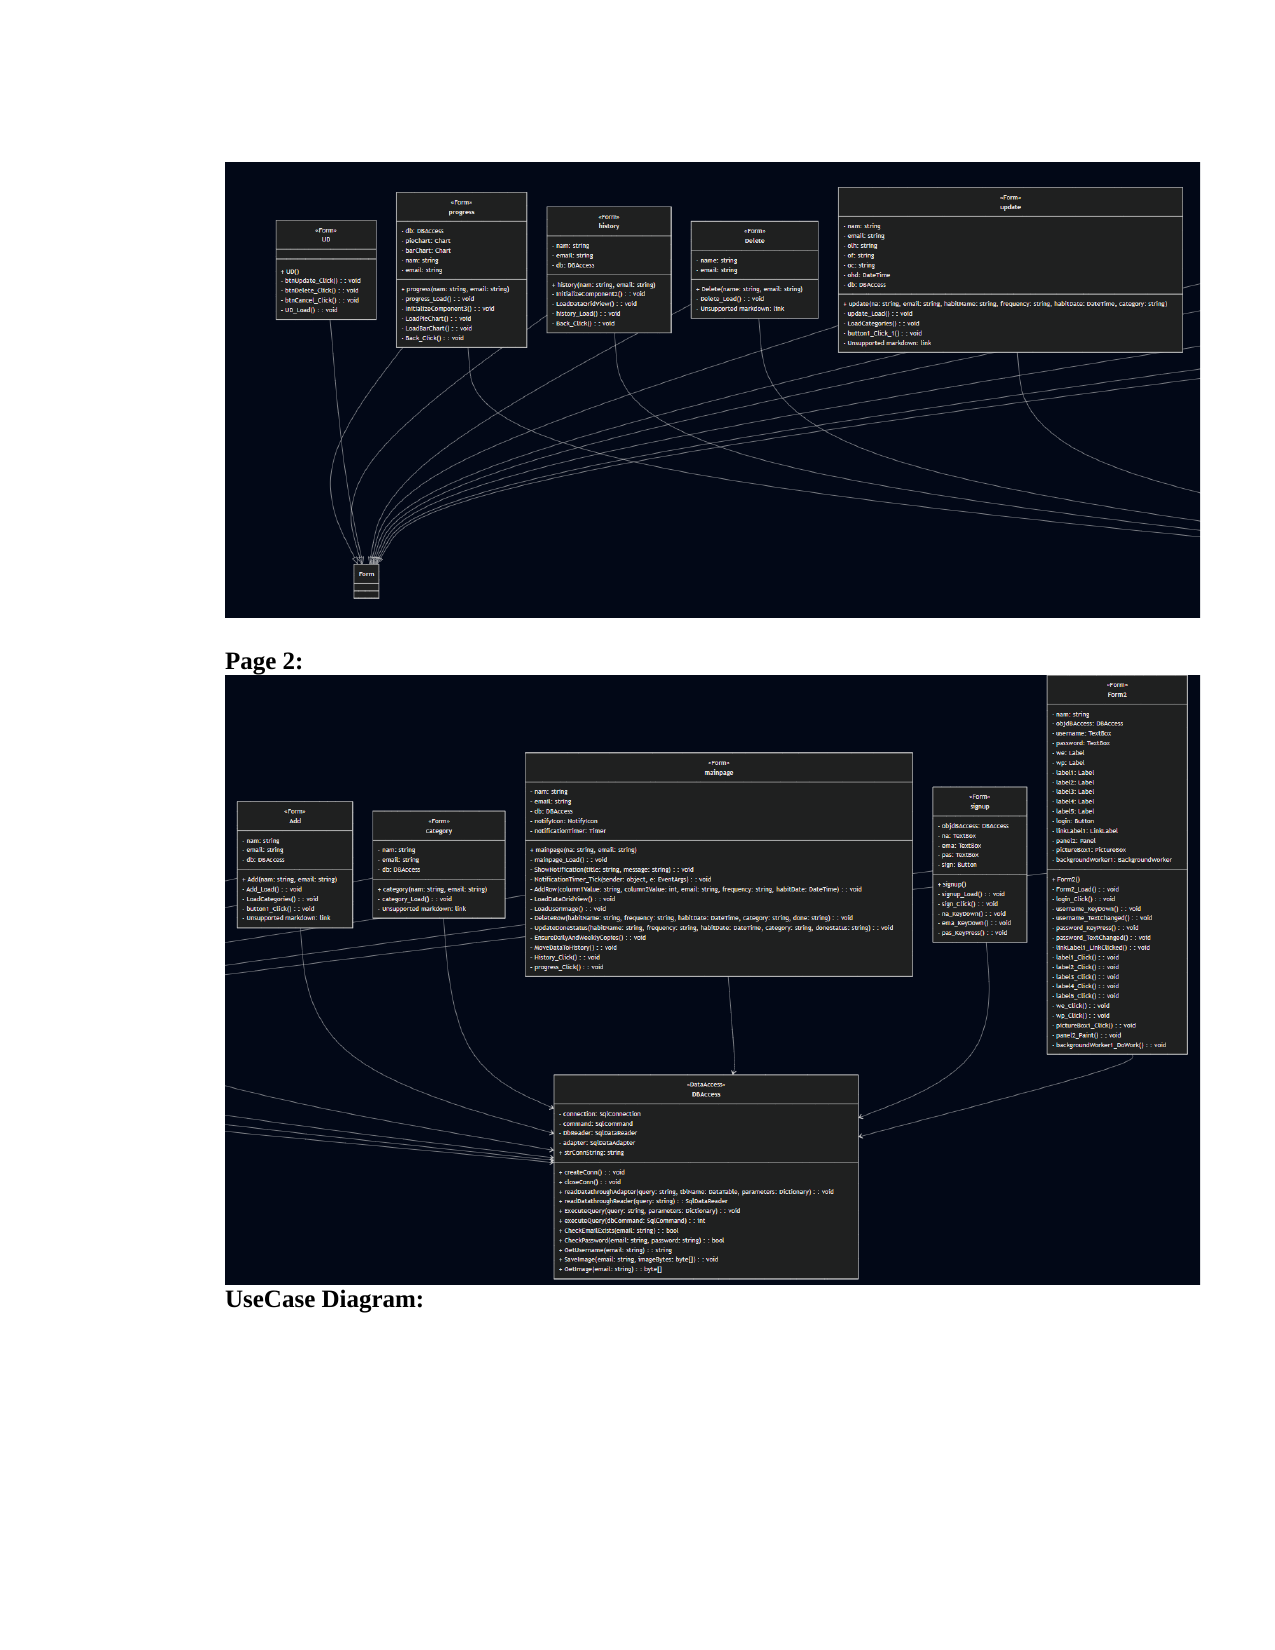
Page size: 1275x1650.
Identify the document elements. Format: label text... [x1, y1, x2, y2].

picture [225, 162, 1200, 618]
picture [225, 675, 1200, 1285]
list UseCase Diagram: [225, 1285, 1125, 1313]
list Page 2: [225, 646, 1125, 675]
